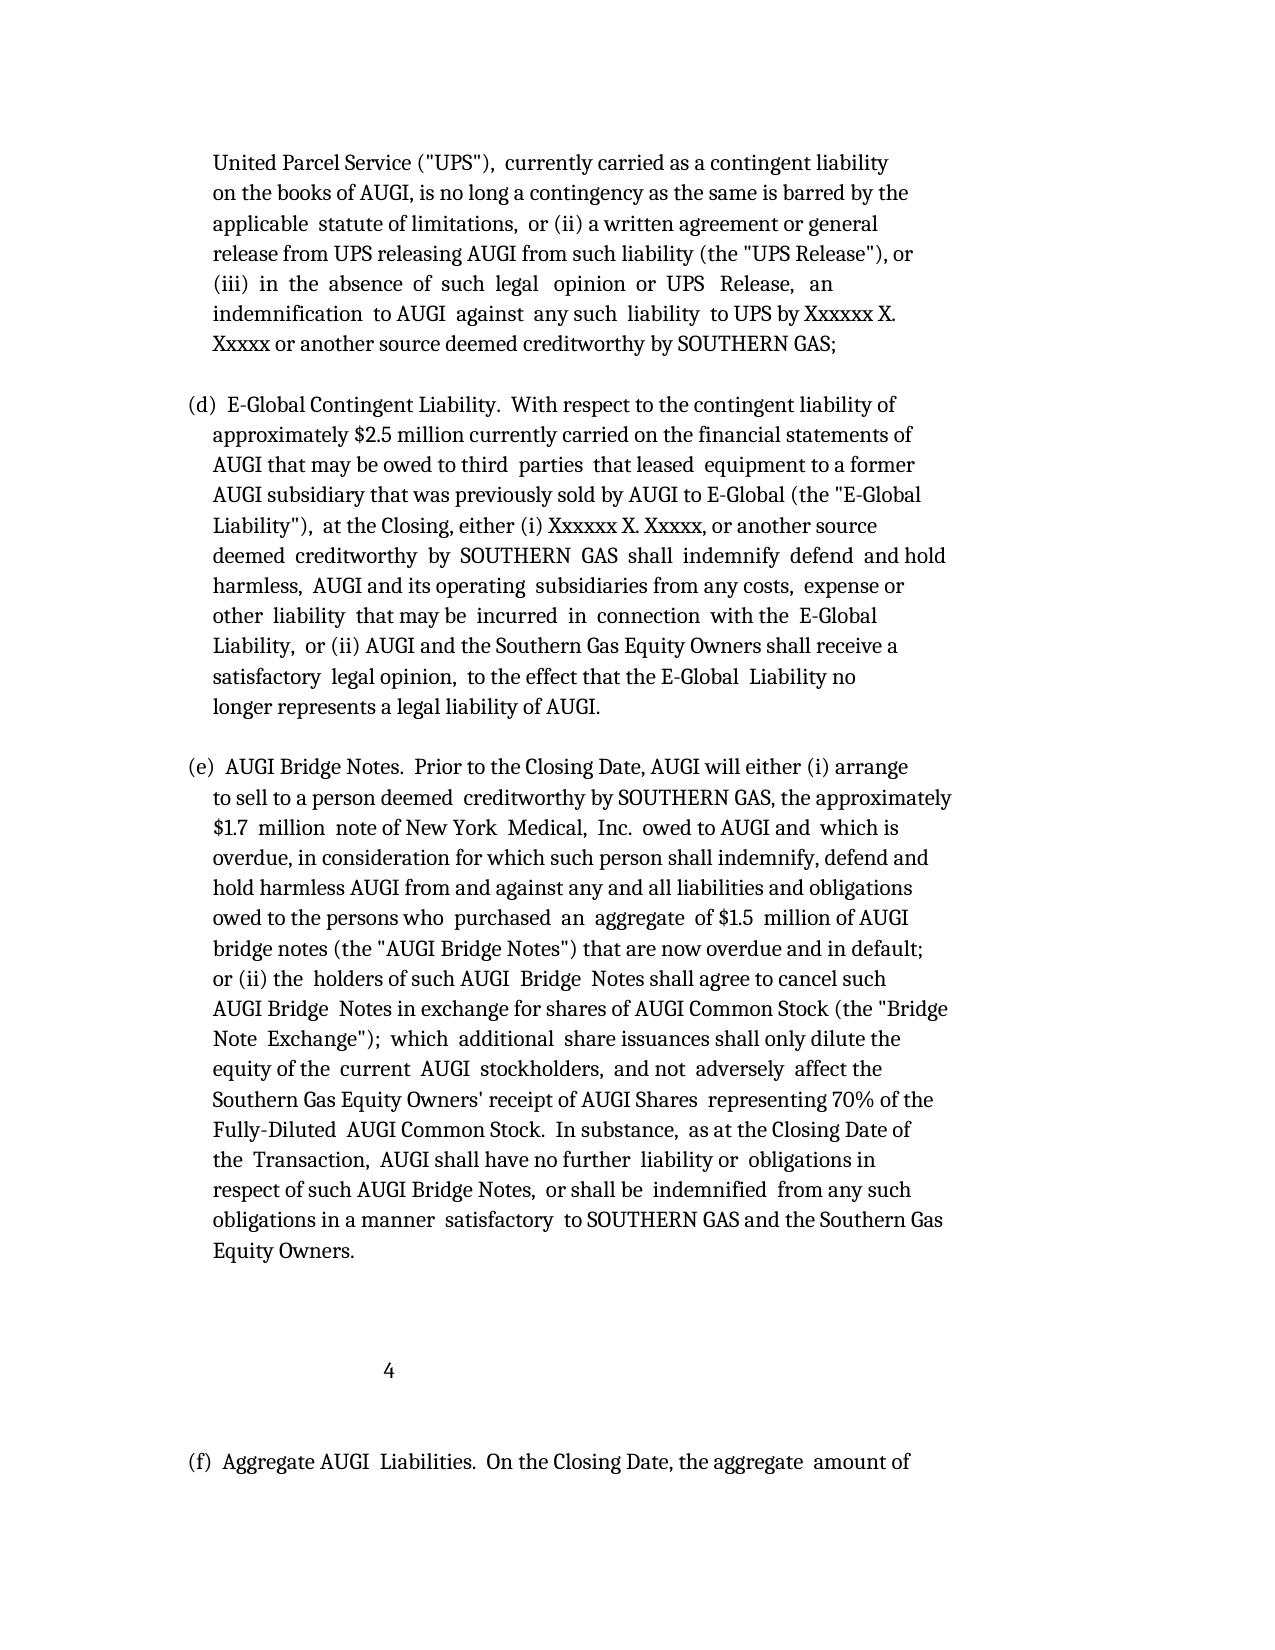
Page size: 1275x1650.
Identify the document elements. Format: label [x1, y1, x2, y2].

text [187, 150, 1087, 1475]
